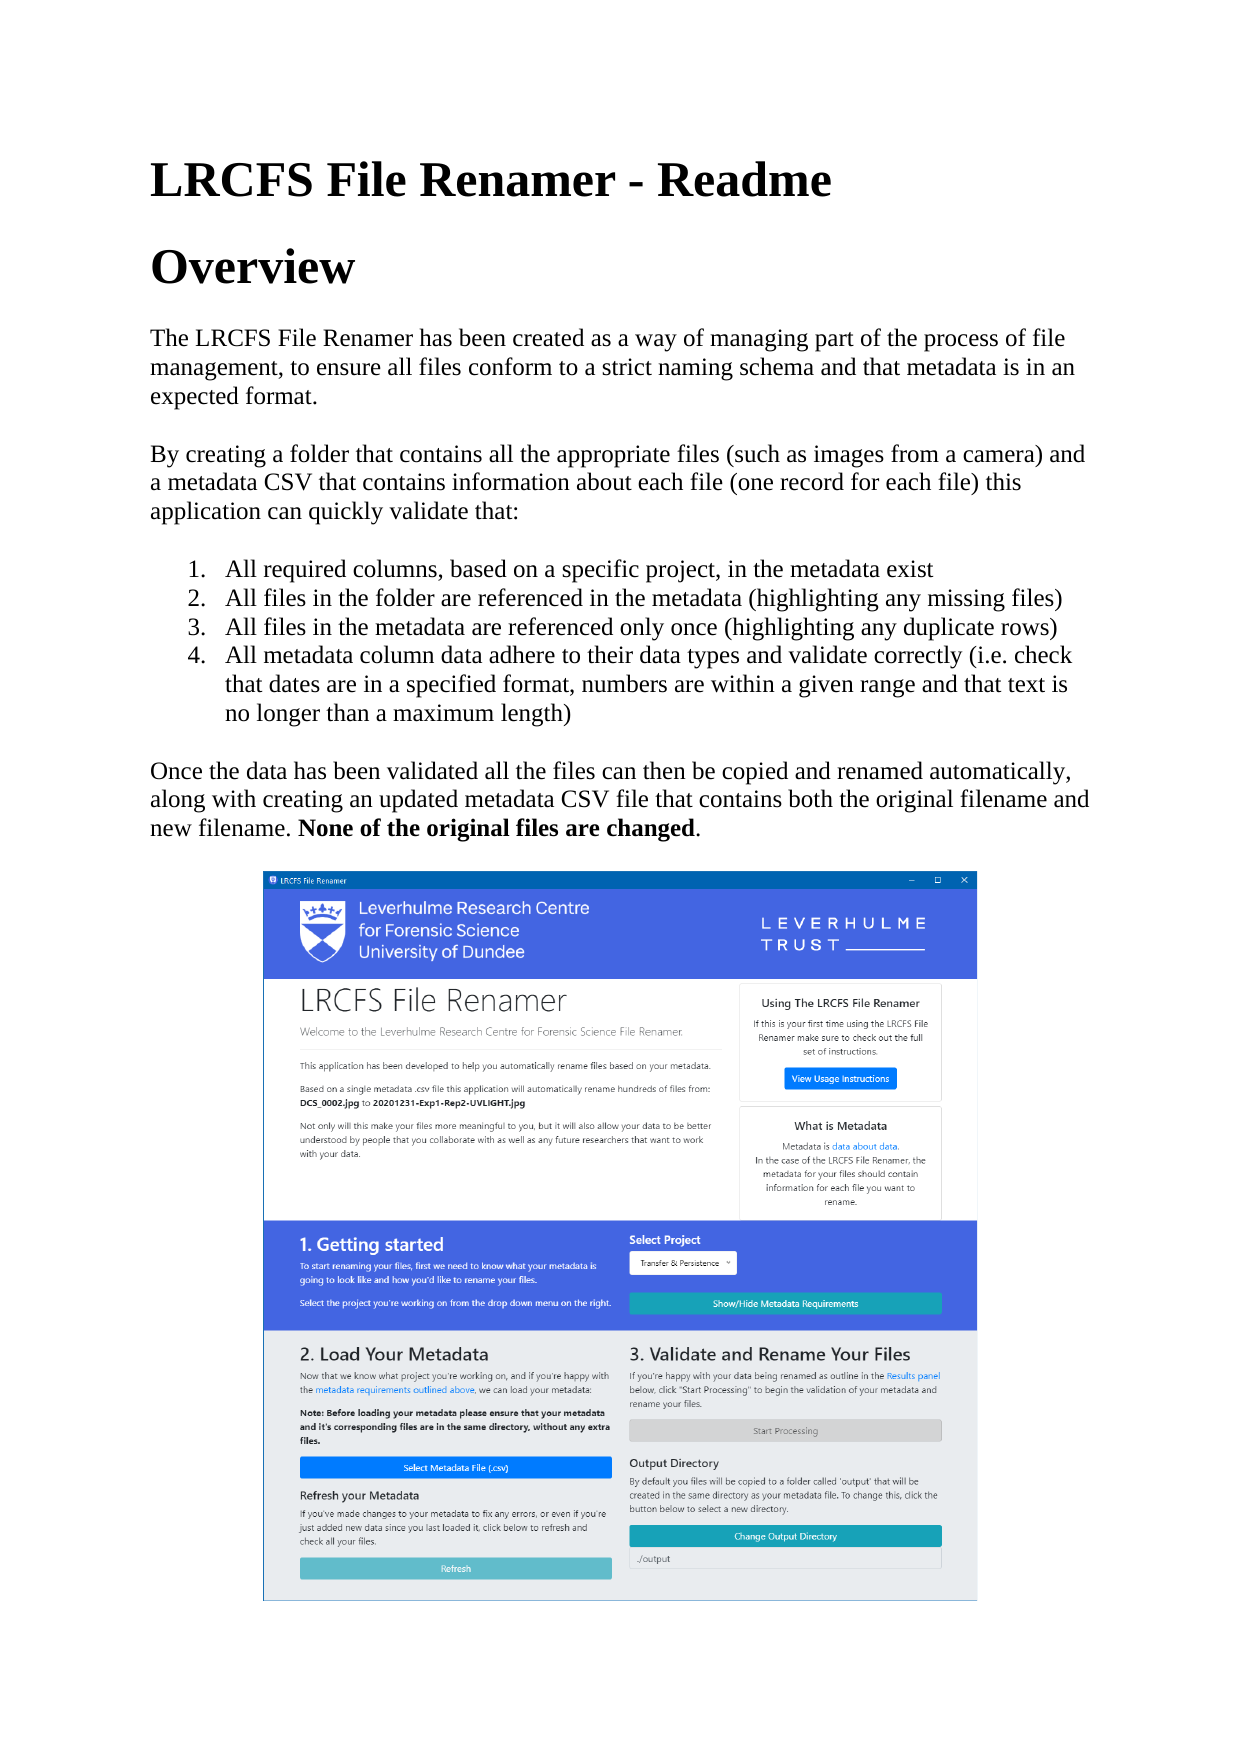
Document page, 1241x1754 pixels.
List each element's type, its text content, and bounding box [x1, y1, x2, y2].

list All files in the folder are referenced in the metadata (highlighting any missing files) [187, 583, 1090, 612]
text LRCFS File Renamer - Readme [150, 150, 1090, 207]
text The LRCFS File Renamer has been created as a way of managing part of the process of file management, to ensure all files conform to a strict naming schema and that metadata is in an expected format. [150, 323, 1090, 409]
list All files in the metadata are referenced only once (highlighting any duplicate rows) [187, 612, 1090, 640]
list All required columns, based on a specific project, in the metadata exist [187, 554, 1090, 583]
text Once the data has been validated all the files can then be copied and renamed automatically, along with creating an updated metadata CSV file that contains both the original filename and new filename. None of the original files are changed. [150, 756, 1090, 842]
text Overview [150, 237, 1090, 294]
text By creating a folder that contains all the appropriate files (such as images from a camera) and a metadata CSV that contains information about each file (one record for each file) this application can quickly validate that: [150, 439, 1090, 525]
picture [263, 871, 978, 1601]
list All metadata column data adhere to their data types and validate correctly (i.e. check that dates are in a specified format, numbers are within a given range and that text is no longer than a maximum length) [187, 640, 1090, 727]
